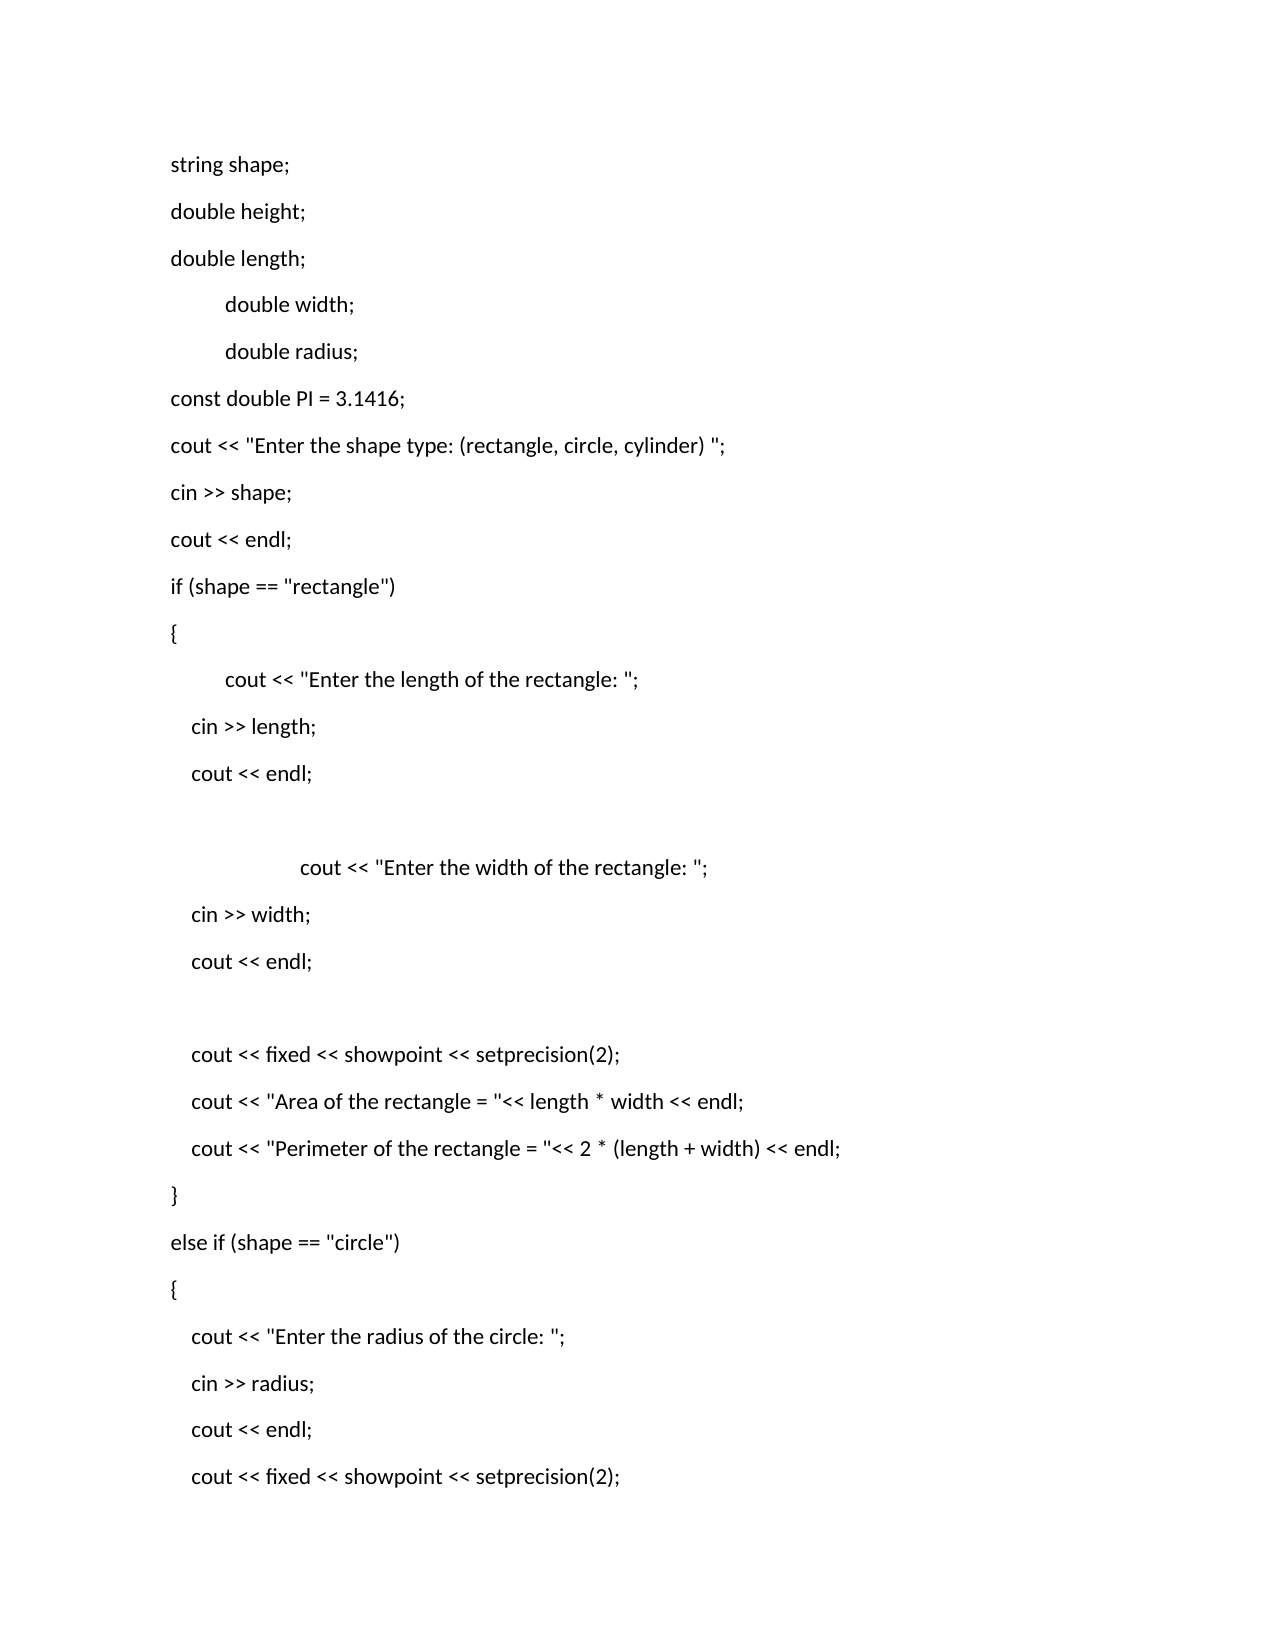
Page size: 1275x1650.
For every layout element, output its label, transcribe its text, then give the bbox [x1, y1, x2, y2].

text cout << endl; [150, 947, 1125, 975]
text { [150, 1275, 1125, 1303]
text cout << "Enter the shape type: (rectangle, circle, cylinder) "; [150, 431, 1125, 459]
text } [150, 1181, 1125, 1209]
text cout << "Enter the radius of the circle: "; [150, 1322, 1125, 1350]
text const double PI = 3.1416; [150, 384, 1125, 412]
text cin >> radius; [150, 1369, 1125, 1397]
text cout << fixed << showpoint << setprecision(2); [150, 1041, 1125, 1069]
text if (shape == "rectangle") [150, 572, 1125, 600]
text else if (shape == "circle") [150, 1228, 1125, 1256]
text cout << endl; [150, 525, 1125, 553]
text cin >> length; [150, 712, 1125, 741]
text cin >> width; [150, 900, 1125, 928]
text double radius; [150, 337, 1125, 366]
text cout << "Enter the width of the rectangle: "; [150, 853, 1125, 881]
text cout << endl; [150, 1416, 1125, 1444]
text cout << "Area of the rectangle = "<< length * width << endl; [150, 1087, 1125, 1116]
text double length; [150, 244, 1125, 272]
text { [150, 619, 1125, 647]
text string shape; [150, 150, 1125, 178]
text cout << "Enter the length of the rectangle: "; [150, 666, 1125, 694]
text cout << fixed << showpoint << setprecision(2); [150, 1462, 1125, 1491]
text double height; [150, 197, 1125, 225]
text double width; [150, 291, 1125, 319]
text cout << endl; [150, 759, 1125, 787]
text cout << "Perimeter of the rectangle = "<< 2 * (length + width) << endl; [150, 1134, 1125, 1162]
text cin >> shape; [150, 478, 1125, 506]
